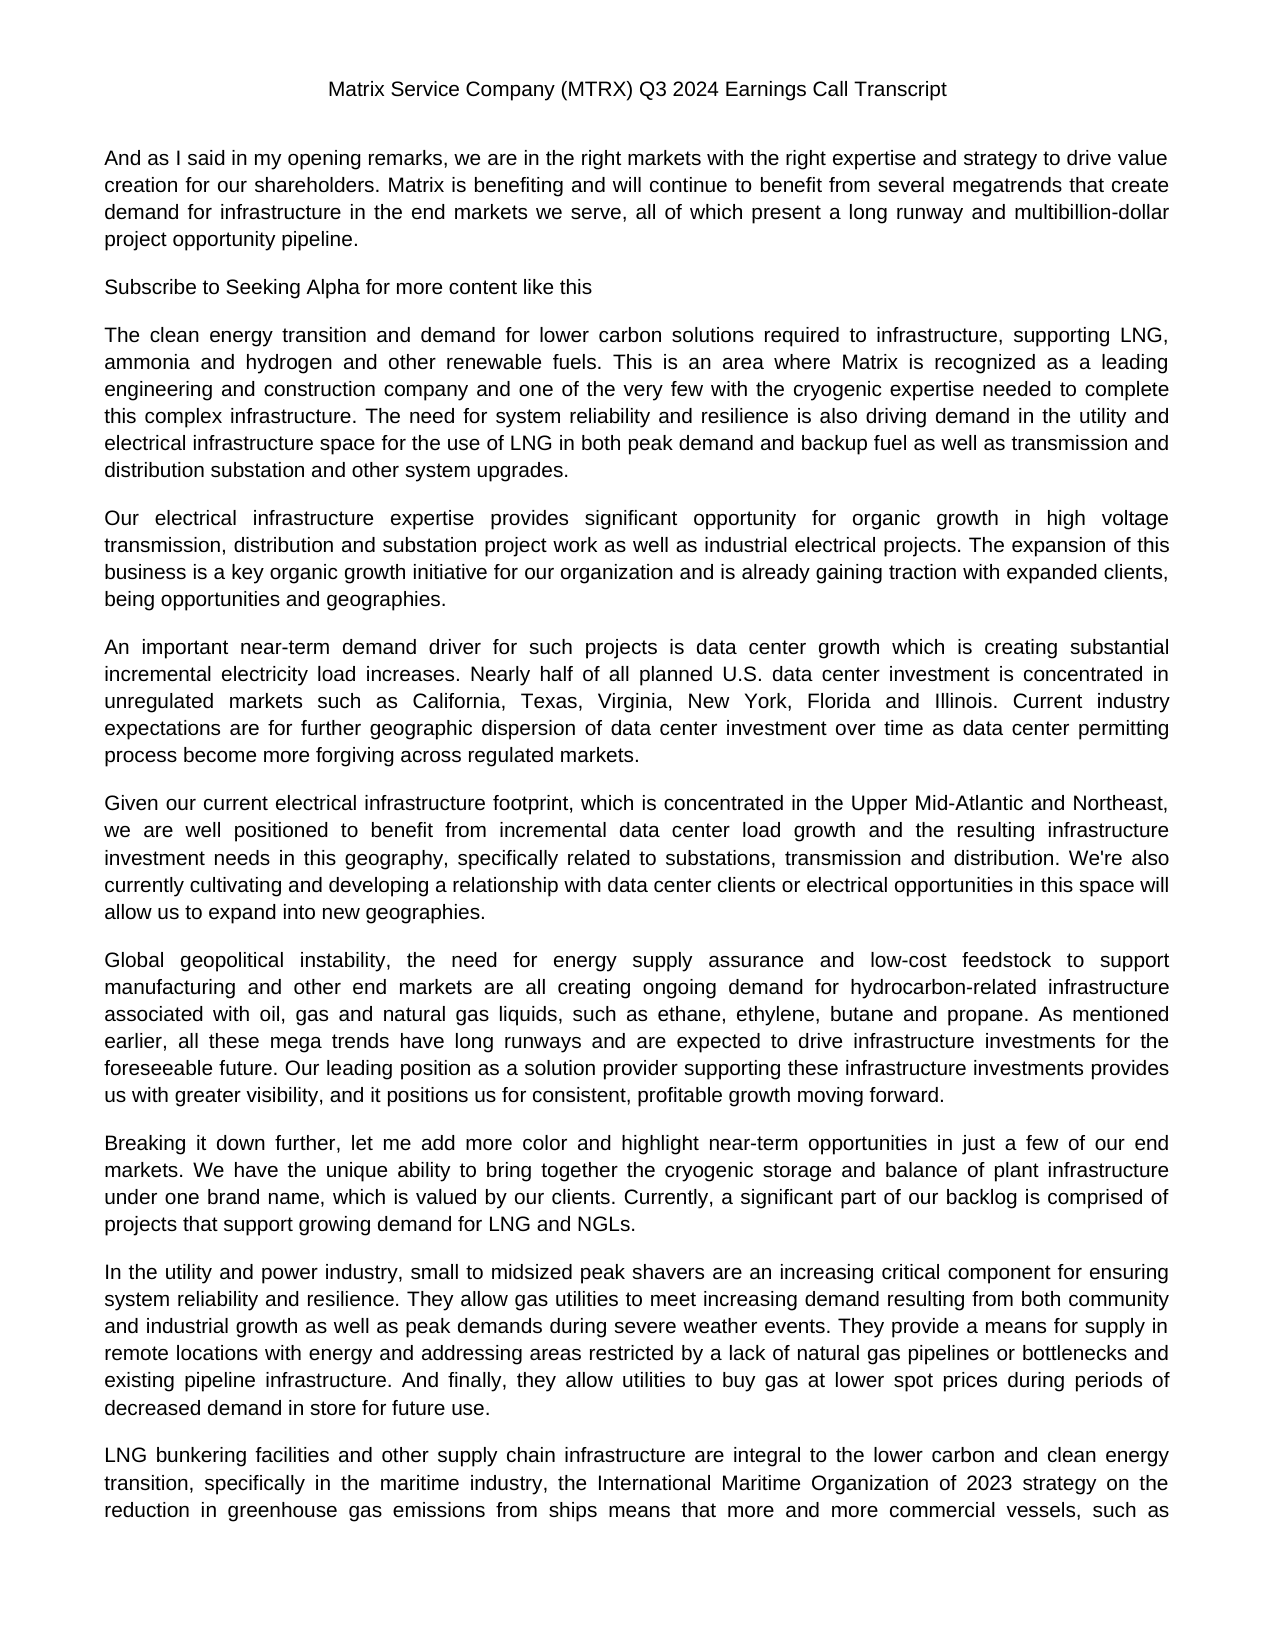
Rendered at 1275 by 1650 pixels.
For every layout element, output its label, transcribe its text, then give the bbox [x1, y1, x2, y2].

text Global geopolitical instability, the need for energy supply assurance and low-cost feedstock to support manufacturing and other end markets are all creating ongoing demand for hydrocarbon-related infrastructure associated with oil, gas and natural gas liquids, such as ethane, ethylene, butane and propane. As mentioned earlier, all these mega trends have long runways and are expected to drive infrastructure investments for the foreseeable future. Our leading position as a solution provider supporting these infrastructure investments provides us with greater visibility, and it positions us for consistent, profitable growth moving forward. [104, 944, 1171, 1107]
text An important near-term demand driver for such projects is data center growth which is creating substantial incremental electricity load increases. Nearly half of all planned U.S. data center investment is concentrated in unregulated markets such as California, Texas, Virginia, New York, Florida and Illinois. Current industry expectations are for further geographic dispersion of data center investment over time as data center permitting process become more forgiving across regulated markets. [104, 632, 1171, 767]
text And as I said in my opening remarks, we are in the right markets with the right expertise and strategy to drive value creation for our shareholders. Matrix is benefiting and will continue to benefit from several megatrends that create demand for infrastructure in the end markets we serve, all of which present a long runway and multibillion-dollar project opportunity pipeline. [104, 142, 1171, 251]
text Breaking it down further, let me add more color and highlight near-term opportunities in just a few of our end markets. We have the unique ability to bring together the cryogenic storage and balance of plant infrastructure under one brand name, which is valued by our clients. Currently, a significant part of our backlog is comprised of projects that support growing demand for LNG and NGLs. [104, 1128, 1171, 1236]
text Subscribe to Seeking Alpha for more content like this [104, 271, 1171, 298]
text Our electrical infrastructure expertise provides significant opportunity for organic growth in high voltage transmission, distribution and substation project work as well as industrial electrical projects. The expansion of this business is a key organic growth initiative for our organization and is already gaining traction with expanded clients, being opportunities and geographies. [104, 503, 1171, 611]
text The clean energy transition and demand for lower carbon solutions required to infrastructure, supporting LNG, ammonia and hydrogen and other renewable fuels. This is an area where Matrix is recognized as a leading engineering and construction company and one of the very few with the cryogenic expertise needed to complete this complex infrastructure. The need for system reliability and resilience is also driving demand in the utility and electrical infrastructure space for the use of LNG in both peak demand and backup fuel as well as transmission and distribution substation and other system upgrades. [104, 319, 1171, 482]
text In the utility and power industry, small to midsized peak shavers are an increasing critical component for ensuring system reliability and resilience. They allow gas utilities to meet increasing demand resulting from both community and industrial growth as well as peak demands during severe weather events. They provide a means for supply in remote locations with energy and addressing areas restricted by a lack of natural gas pipelines or bottlenecks and existing pipeline infrastructure. And finally, they allow utilities to buy gas at lower spot prices during periods of decreased demand in store for future use. [104, 1257, 1171, 1419]
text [104, 1440, 1171, 1521]
text Given our current electrical infrastructure footprint, which is concentrated in the Upper Mid-Atlantic and Northeast, we are well positioned to benefit from incremental data center load growth and the resulting infrastructure investment needs in this geography, specifically related to substations, transmission and distribution. We're also currently cultivating and developing a relationship with data center clients or electrical opportunities in this space will allow us to expand into new geographies. [104, 788, 1171, 923]
